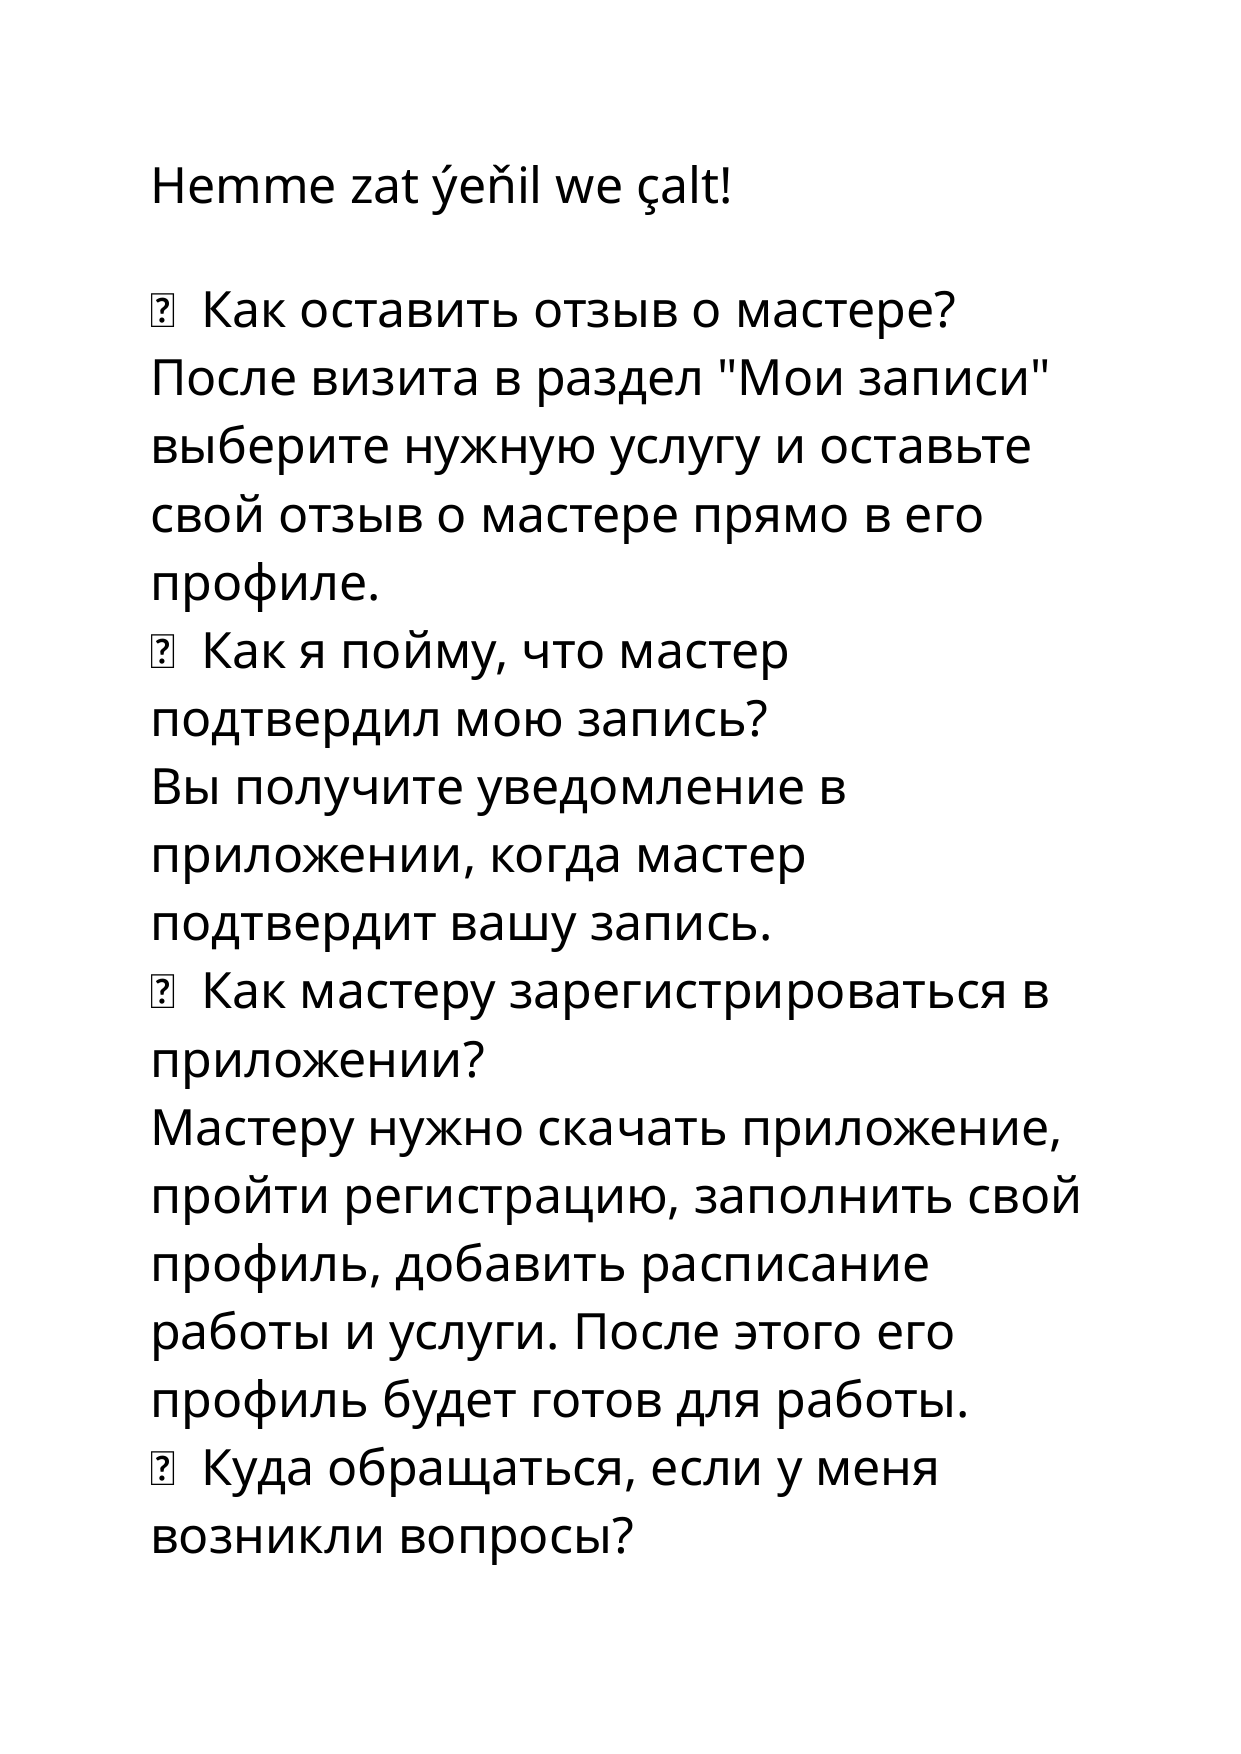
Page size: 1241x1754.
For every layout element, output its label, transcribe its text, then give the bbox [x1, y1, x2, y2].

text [150, 1434, 1090, 1570]
text Hyzmata nähili ýazylmaly? [150, 422, 1090, 491]
text  Как я пойму, что мастер подтвердил мою запись? Вы получите уведомление в приложении, когда мастер подтвердит вашу запись. [150, 1093, 1090, 1434]
text Gözlegde gerekli hyzmaty ýazyň ýa-da kategoriýalara görä masteri saýlaň. Profilleri, teswirleri gözden geçiriň we size laýyk bolan masteri saýlaň. [150, 150, 1090, 422]
text  Как оставить отзыв о мастере? После визита в раздел "Мои записи" выберите нужную услугу и оставьте свой отзыв о мастере прямо в его профиле. [150, 752, 1090, 1093]
text Gerekli masteri, onuň hyzmatyny we amatly wagty saýlap, ýazgyy tassyklaň. Hemme zat ýeňil we çalt! [150, 491, 1090, 695]
